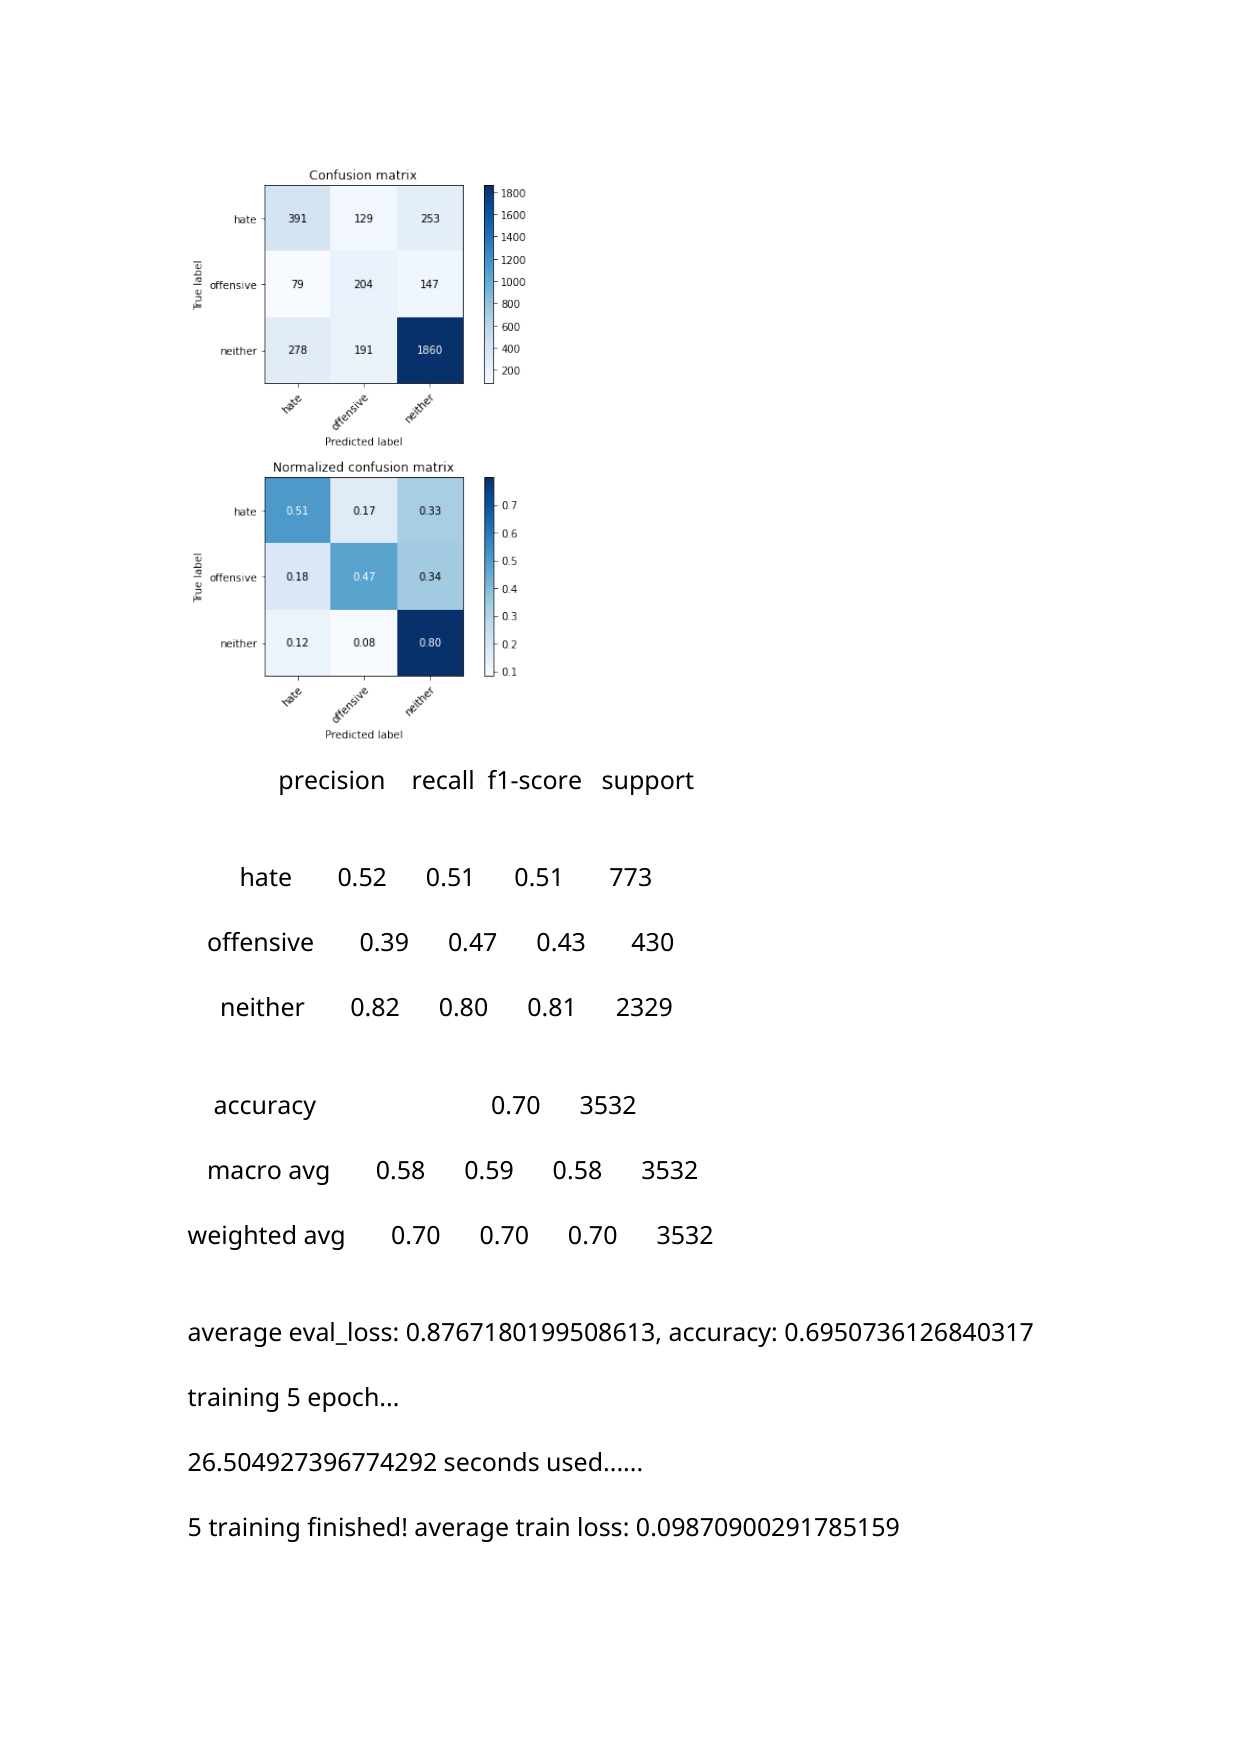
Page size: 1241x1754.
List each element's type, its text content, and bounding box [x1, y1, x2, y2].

text 26.504927396774292 seconds used...... [187, 1429, 1053, 1494]
text macro avg 0.58 0.59 0.58 3532 [187, 1137, 1053, 1202]
text weighted avg 0.70 0.70 0.70 3532 [187, 1202, 1053, 1267]
text average eval_loss: 0.8767180199508613, accuracy: 0.6950736126840317 [187, 1299, 1053, 1364]
picture [187, 455, 525, 747]
text neither 0.82 0.80 0.81 2329 [187, 974, 1053, 1039]
text precision recall f1-score support [187, 747, 1053, 812]
text hate 0.52 0.51 0.51 773 [187, 844, 1053, 909]
text 5 training finished! average train loss: 0.09870900291785159 [187, 1494, 1053, 1559]
picture [187, 162, 534, 454]
text offensive 0.39 0.47 0.43 430 [187, 909, 1053, 974]
text accuracy 0.70 3532 [187, 1072, 1053, 1137]
text training 5 epoch... [187, 1364, 1053, 1429]
